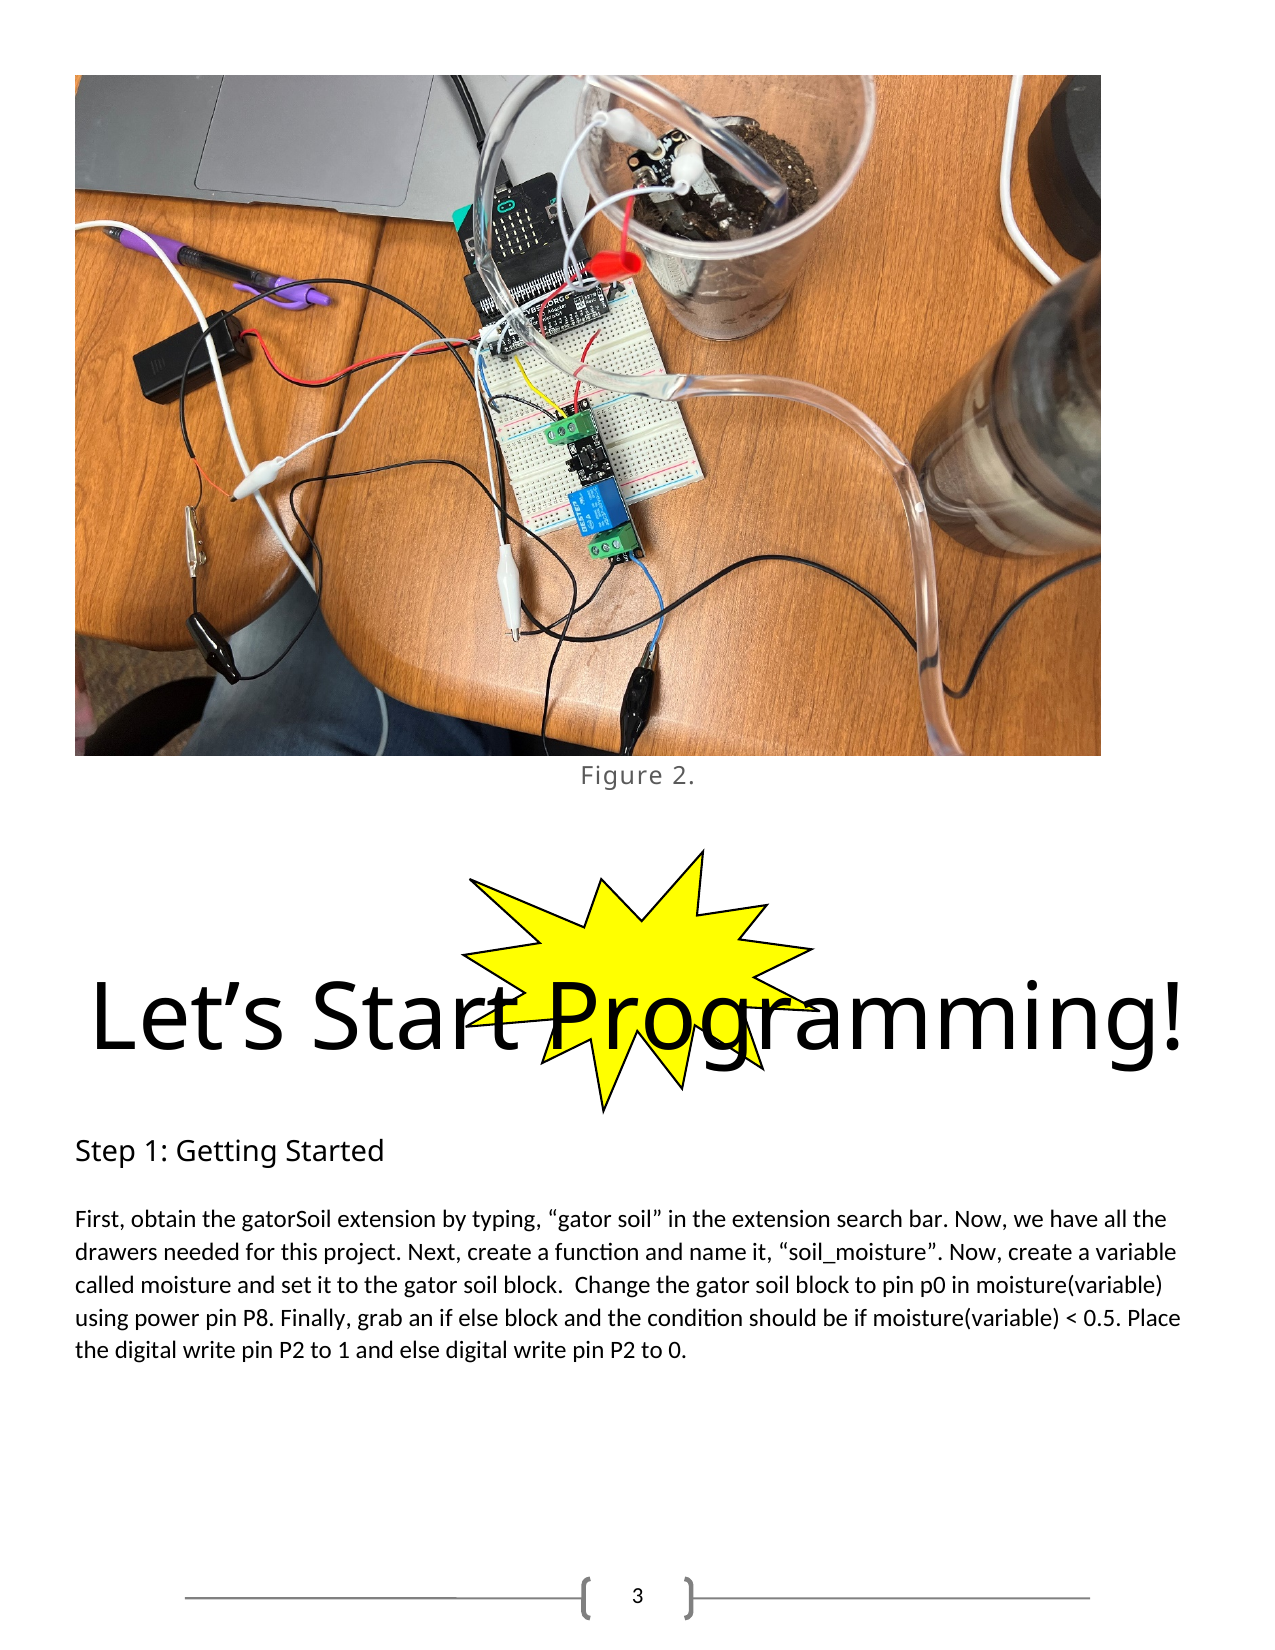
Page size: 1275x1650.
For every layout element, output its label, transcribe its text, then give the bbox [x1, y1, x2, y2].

picture [75, 75, 1101, 756]
text Step 1: Getting Started [75, 1130, 1200, 1169]
text First, obtain the gatorSoil extension by typing, “gator soil” in the extension search bar. Now, we have all the drawers needed for this project. Next, create a function and name it, “soil_moisture”. Now, create a variable called moisture and set it to the gator soil block. Change the gator soil block to pin p0 in moisture(variable) using power pin P8. Finally, grab an if else block and the condition should be if moisture(variable) < 0.5. Place the digital write pin P2 to 1 and else digital write pin P2 to 0. [75, 1203, 1200, 1365]
text Let’s Start Programming! [75, 949, 1200, 1077]
subtitle Figure 2. [75, 758, 1200, 792]
